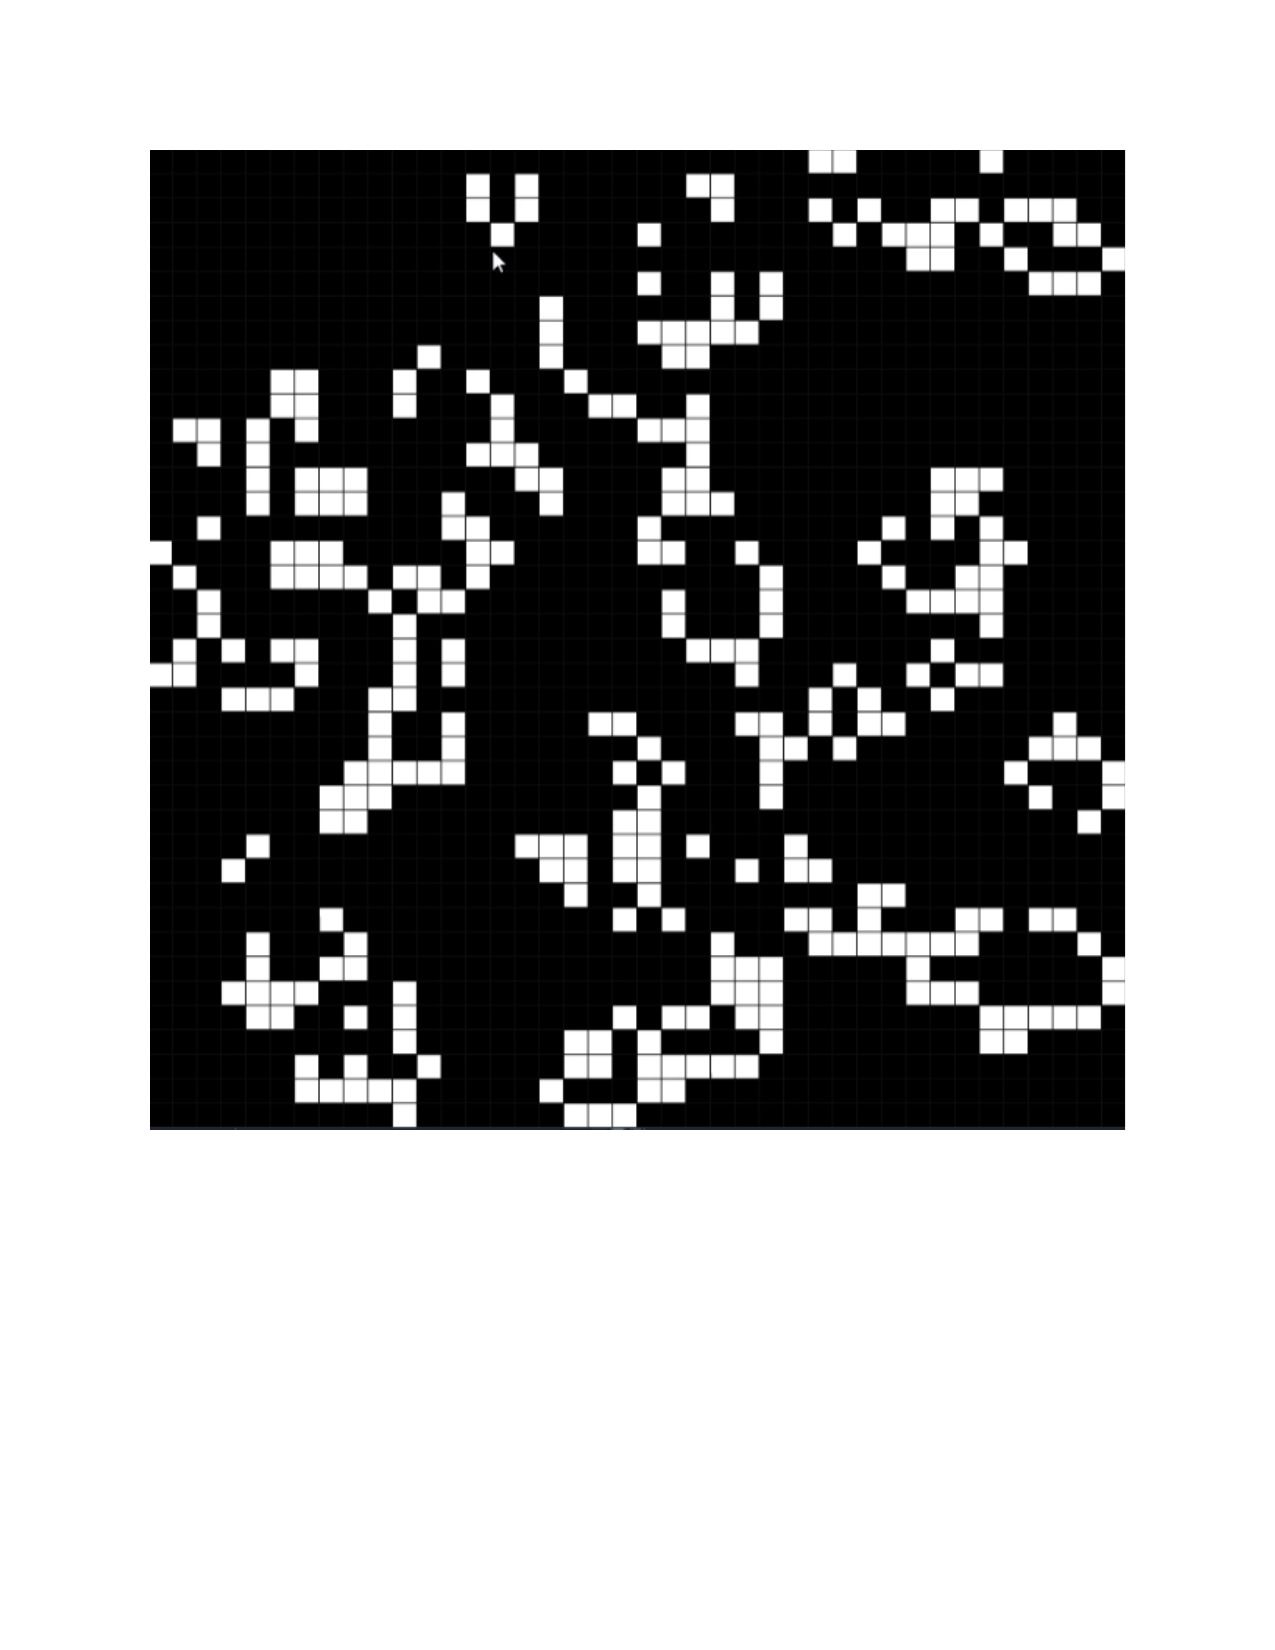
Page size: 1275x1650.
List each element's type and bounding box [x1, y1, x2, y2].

picture [150, 150, 1125, 1130]
